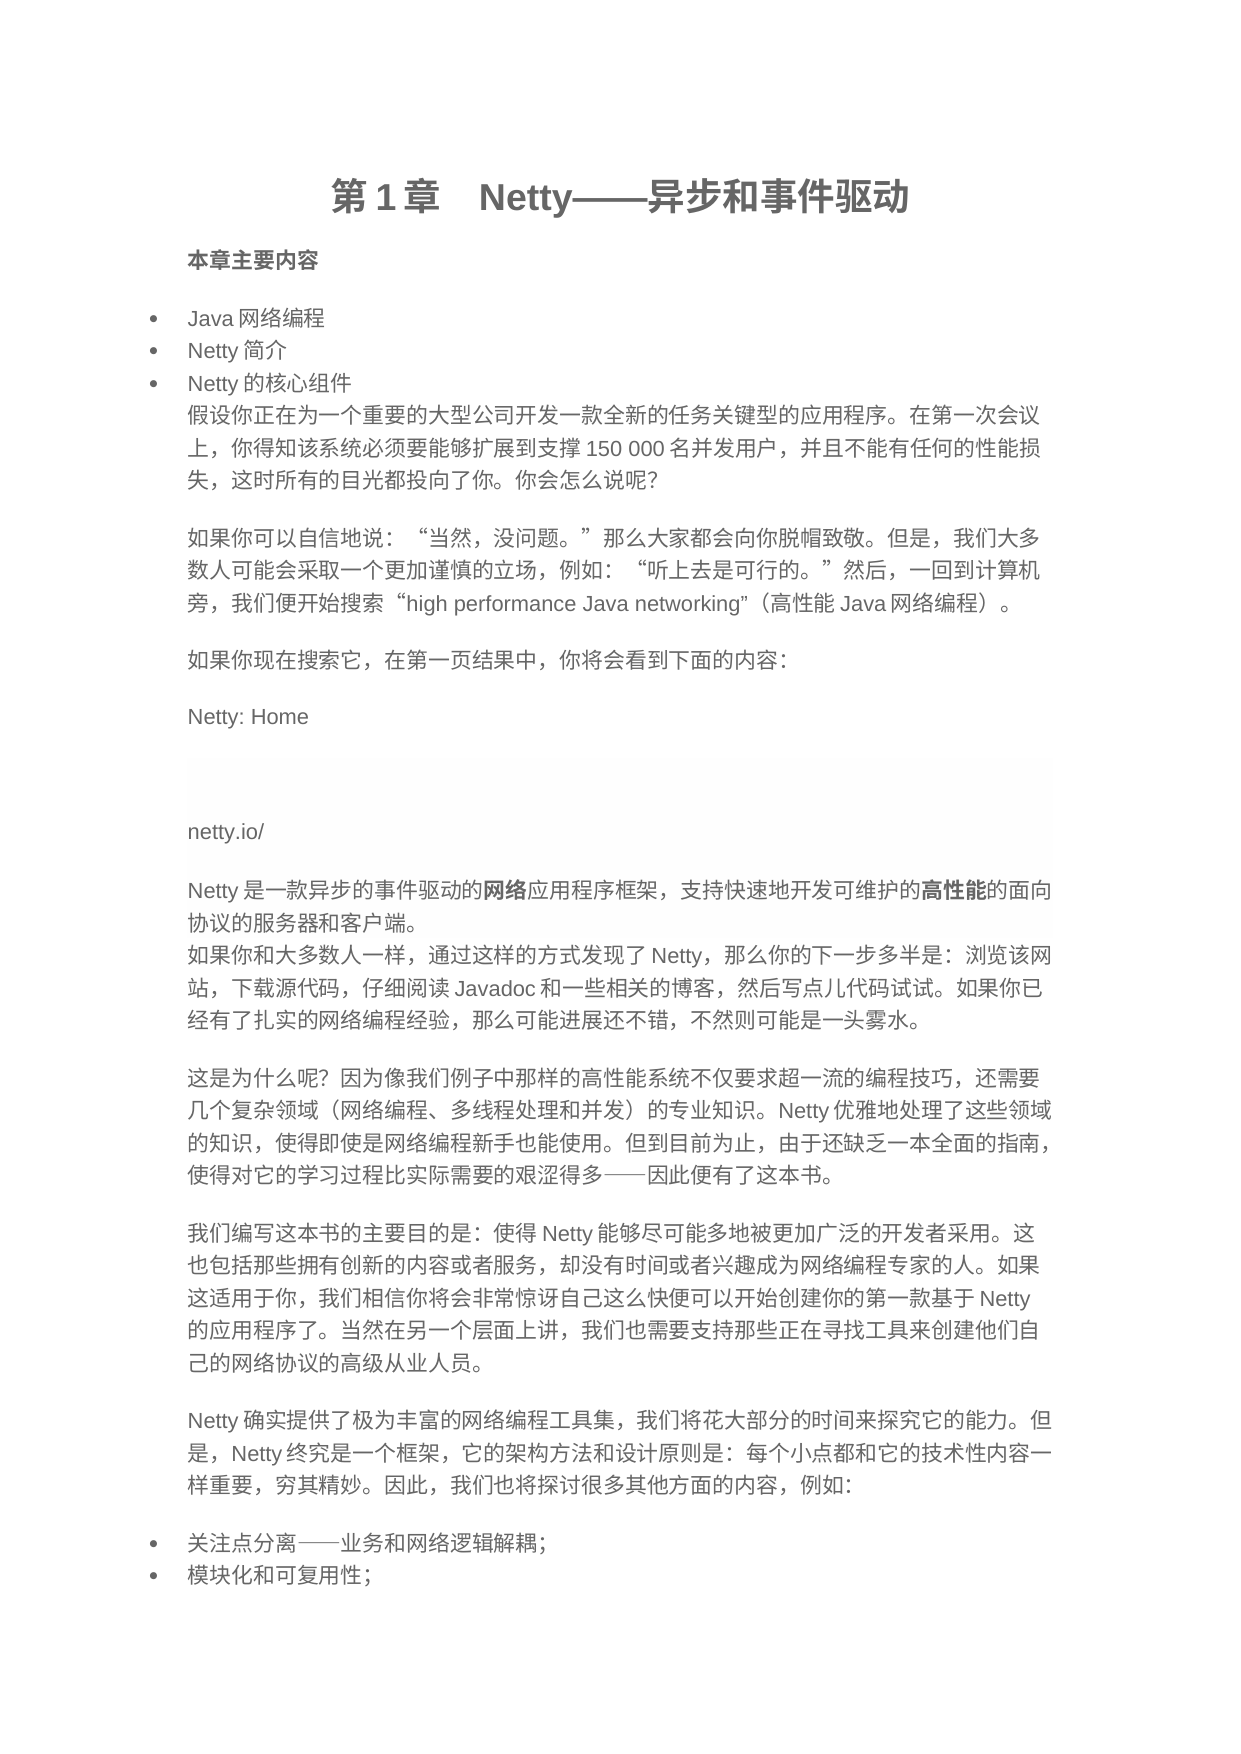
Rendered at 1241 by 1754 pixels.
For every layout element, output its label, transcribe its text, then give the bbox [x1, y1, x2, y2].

text 如果你现在搜索它，在第一页结果中，你将会看到下面的内容： [187, 643, 1053, 675]
text 假设你正在为一个重要的大型公司开发一款全新的任务关键型的应用程序。在第一次会议上，你得知该系统必须要能够扩展到支撑150 000名并发用户，并且不能有任何的性能损失，这时所有的目光都投向了你。你会怎么说呢？ [187, 398, 1053, 495]
text 我们编写这本书的主要目的是：使得Netty能够尽可能多地被更加广泛的开发者采用。这也包括那些拥有创新的内容或者服务，却没有时间或者兴趣成为网络编程专家的人。如果这适用于你，我们相信你将会非常惊讶自己这么快便可以开始创建你的第一款基于Netty的应用程序了。当然在另一个层面上讲，我们也需要支持那些正在寻找工具来创建他们自己的网络协议的高级从业人员。 [187, 1215, 1053, 1378]
text netty.io/ [187, 815, 1053, 848]
list 关注点分离——业务和网络逻辑解耦； [150, 1525, 1053, 1558]
text Netty是一款异步的事件驱动的网络应用程序框架，支持快速地开发可维护的高性能的面向协议的服务器和客户端。 [187, 873, 1053, 938]
list Netty简介 [150, 333, 1053, 365]
list 模块化和可复用性； [150, 1558, 1053, 1590]
list Java网络编程 [150, 300, 1053, 333]
text 这是为什么呢？因为像我们例子中那样的高性能系统不仅要求超一流的编程技巧，还需要几个复杂领域（网络编程、多线程处理和并发）的专业知识。Netty优雅地处理了这些领域的知识，使得即使是网络编程新手也能使用。但到目前为止，由于还缺乏一本全面的指南，使得对它的学习过程比实际需要的艰涩得多——因此便有了这本书。 [187, 1060, 1053, 1190]
text Netty: Home [187, 700, 1053, 733]
text 如果你可以自信地说：“当然，没问题。”那么大家都会向你脱帽致敬。但是，我们大多数人可能会采取一个更加谨慎的立场，例如：“听上去是可行的。”然后，一回到计算机旁，我们便开始搜索“high performance Java networking”（高性能Java网络编程）。 [187, 520, 1053, 618]
text 如果你和大多数人一样，通过这样的方式发现了Netty，那么你的下一步多半是：浏览该网站，下载源代码，仔细阅读Javadoc和一些相关的博客，然后写点儿代码试试。如果你已经有了扎实的网络编程经验，那么可能进展还不错，不然则可能是一头雾水。 [187, 938, 1053, 1035]
text 第1章 Netty——异步和事件驱动 [187, 162, 1053, 227]
text 本章主要内容 [187, 243, 1053, 275]
list Netty的核心组件 [150, 365, 1053, 398]
text Netty确实提供了极为丰富的网络编程工具集，我们将花大部分的时间来探究它的能力。但是，Netty终究是一个框架，它的架构方法和设计原则是：每个小点都和它的技术性内容一样重要，穷其精妙。因此，我们也将探讨很多其他方面的内容，例如： [187, 1403, 1053, 1500]
